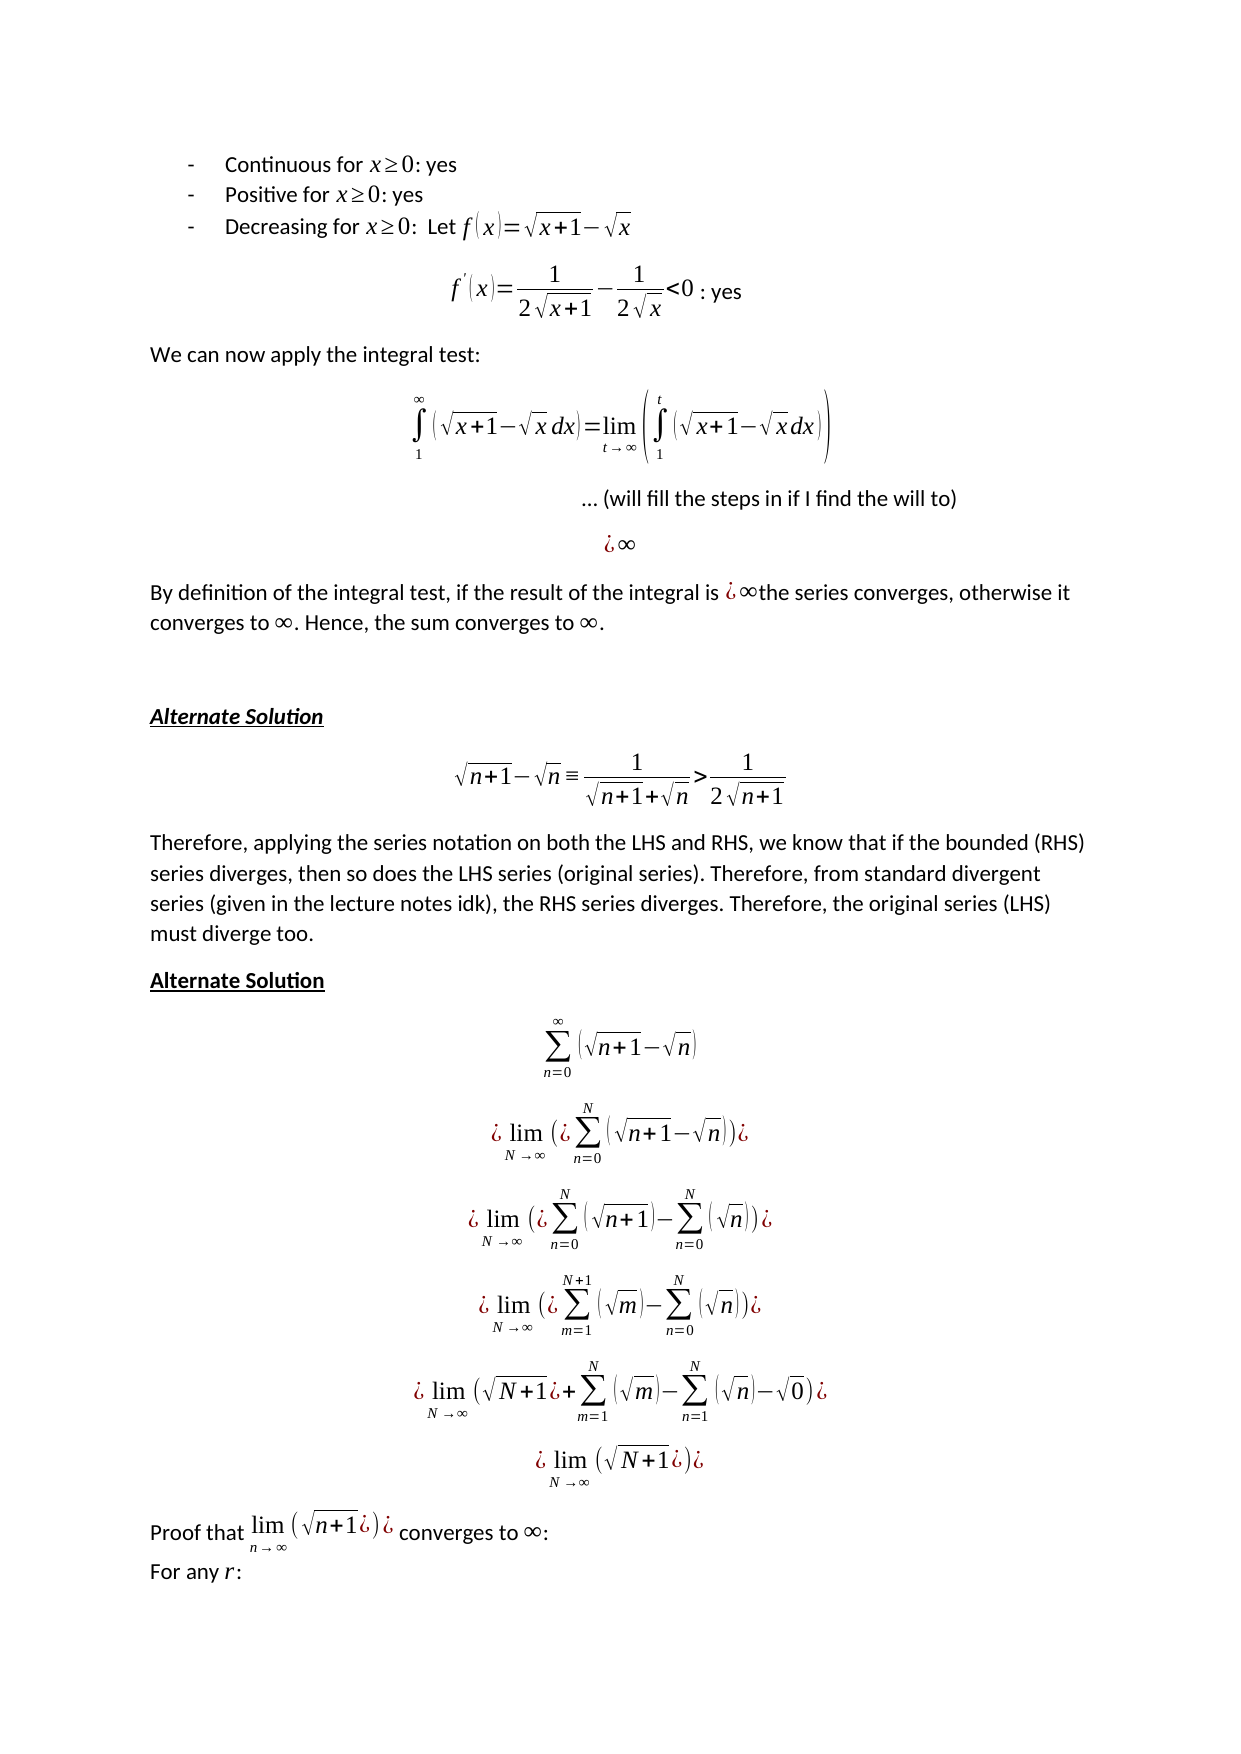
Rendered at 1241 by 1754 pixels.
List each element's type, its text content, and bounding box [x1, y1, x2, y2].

text Alternate Solution [150, 966, 1090, 994]
list Continuous for : yes [187, 150, 1090, 178]
text Therefore, applying the series notation on both the LHS and RHS, we know that if the bounded (RHS) series diverges, then so does the LHS series (original series). Therefore, from standard divergent series (given in the lecture notes idk), the RHS series diverges. Therefore, the original series (LHS) must diverge too. [150, 828, 1090, 947]
list Positive for : yes [187, 180, 1090, 208]
text … (will fill the steps in if I find the will to) [525, 484, 1090, 512]
text Alternate Solution [150, 702, 1090, 730]
text : yes [375, 261, 1090, 322]
text We can now apply the integral test: [150, 340, 1090, 368]
list Decreasing for : Let [187, 210, 1090, 242]
text By definition of the integral test, if the result of the integral is the series converges, otherwise it converges to . Hence, the sum converges to . [150, 578, 1090, 636]
text Proof that converges to : For any : [150, 1509, 1090, 1585]
